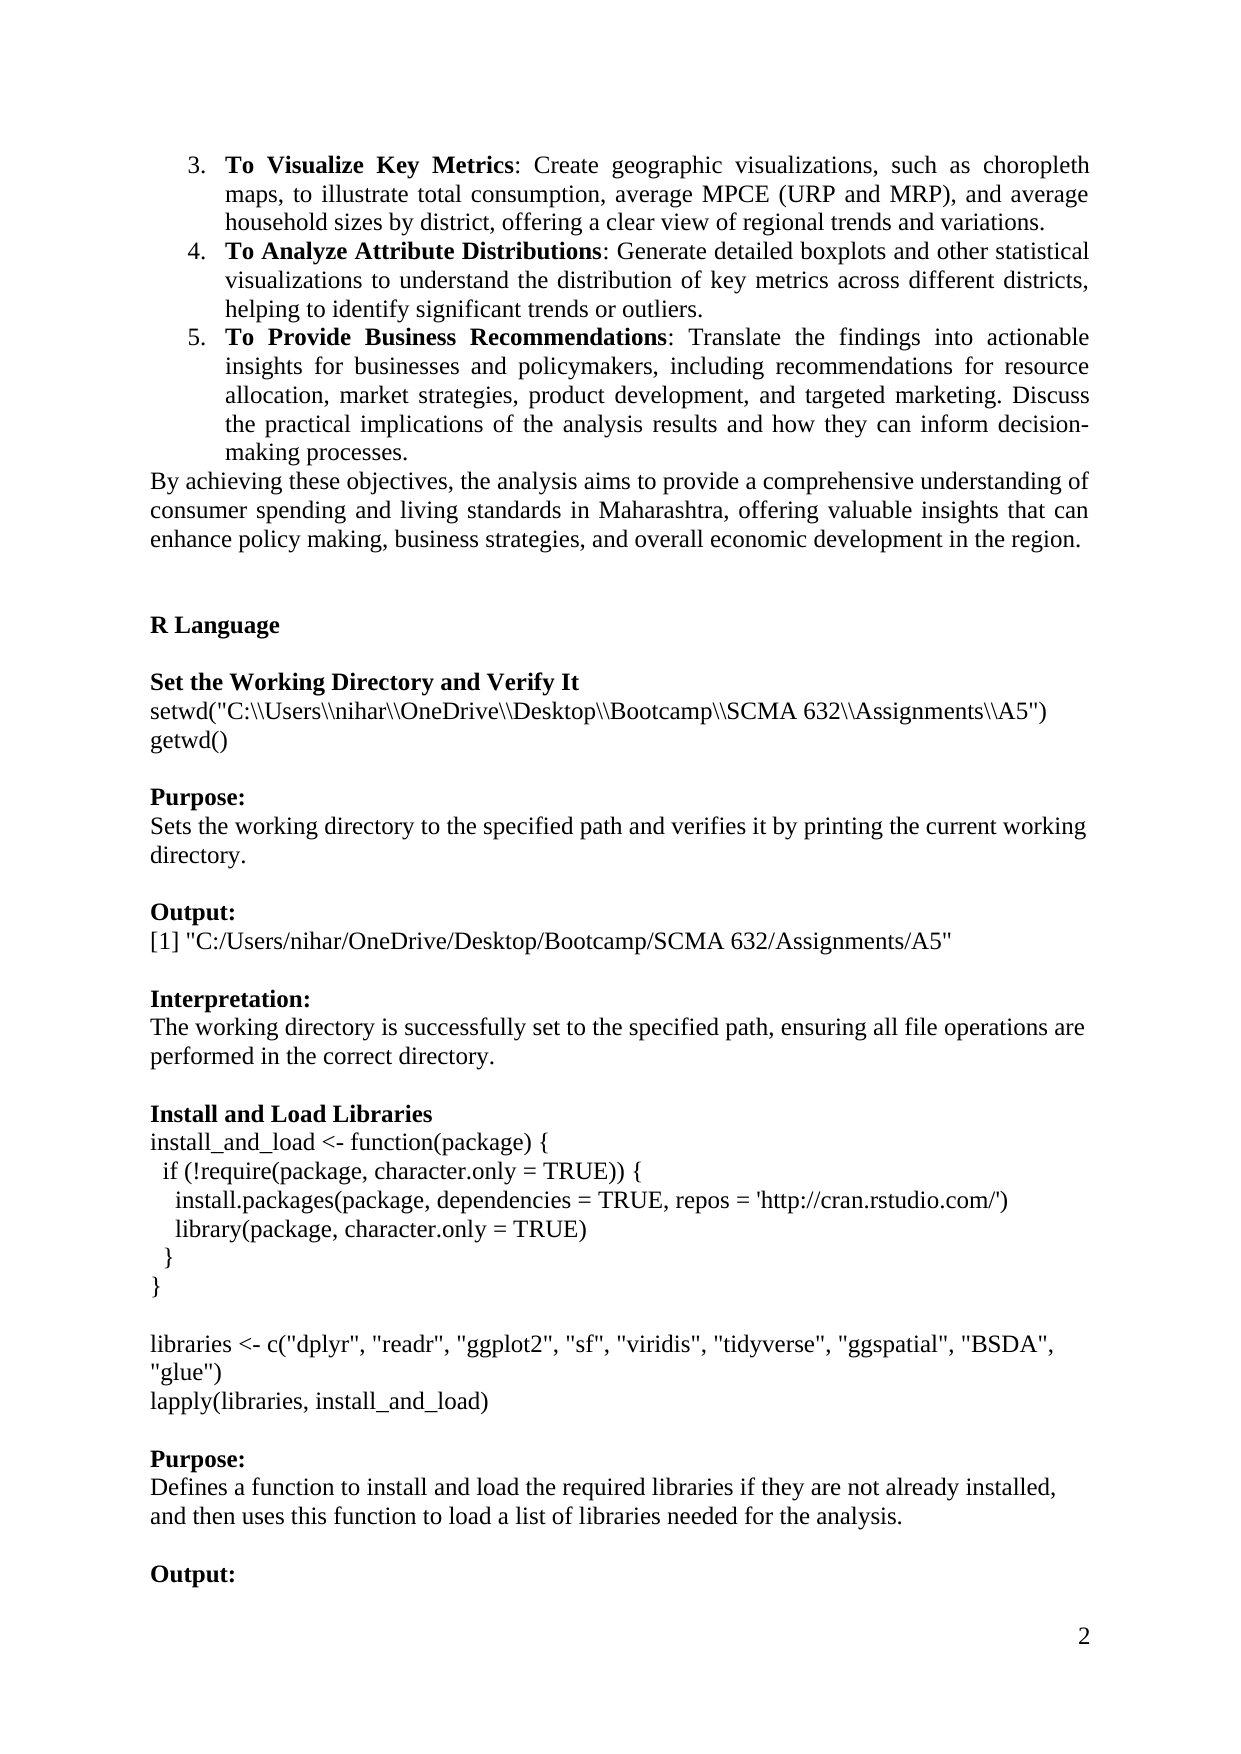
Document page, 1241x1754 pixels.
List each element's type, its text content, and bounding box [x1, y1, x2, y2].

text Install and Load Libraries [150, 1099, 1090, 1127]
text libraries <- c("dplyr", "readr", "ggplot2", "sf", "viridis", "tidyverse", "ggspatial", "BSDA", "glue") [150, 1329, 1090, 1386]
text By achieving these objectives, the analysis aims to provide a comprehensive understanding of consumer spending and living standards in Maharashtra, offering valuable insights that can enhance policy making, business strategies, and overall economic development in the region. [150, 466, 1090, 552]
text } [150, 1242, 1090, 1271]
list To Visualize Key Metrics: Create geographic visualizations, such as choropleth maps, to illustrate total consumption, average MPCE (URP and MRP), and average household sizes by district, offering a clear view of regional trends and variations. [187, 150, 1090, 236]
list To Provide Business Recommendations: Translate the findings into actionable insights for businesses and policymakers, including recommendations for resource allocation, market strategies, product development, and targeted marketing. Discuss the practical implications of the analysis results and how they can inform decision-making processes. [187, 322, 1090, 466]
text [1] "C:/Users/nihar/OneDrive/Desktop/Bootcamp/SCMA 632/Assignments/A5" [150, 926, 1090, 955]
text lapply(libraries, install_and_load) [150, 1386, 1090, 1415]
text Interpretation: The working directory is successfully set to the specified path, ensuring all file operations are performed in the correct directory. [150, 984, 1090, 1070]
text install.packages(package, dependencies = TRUE, repos = 'http://cran.rstudio.com/') [150, 1185, 1090, 1214]
text Output: [150, 1559, 1090, 1587]
text setwd("C:\\Users\\nihar\\OneDrive\\Desktop\\Bootcamp\\SCMA 632\\Assignments\\A5") [150, 696, 1090, 725]
text Purpose: Sets the working directory to the specified path and verifies it by printing the current working directory. [150, 782, 1090, 869]
text } [150, 1271, 1090, 1300]
text R Language [150, 610, 1090, 639]
text library(package, character.only = TRUE) [150, 1214, 1090, 1242]
list To Analyze Attribute Distributions: Generate detailed boxplots and other statistical visualizations to understand the distribution of key metrics across different districts, helping to identify significant trends or outliers. [187, 236, 1090, 322]
text install_and_load <- function(package) { [150, 1127, 1090, 1156]
text Output: [150, 897, 1090, 926]
text Set the Working Directory and Verify It [150, 667, 1090, 696]
text getwd() [150, 725, 1090, 754]
text if (!require(package, character.only = TRUE)) { [150, 1156, 1090, 1185]
text Purpose: Defines a function to install and load the required libraries if they are not already installed, and then uses this function to load a list of libraries needed for the analysis. [150, 1444, 1090, 1530]
